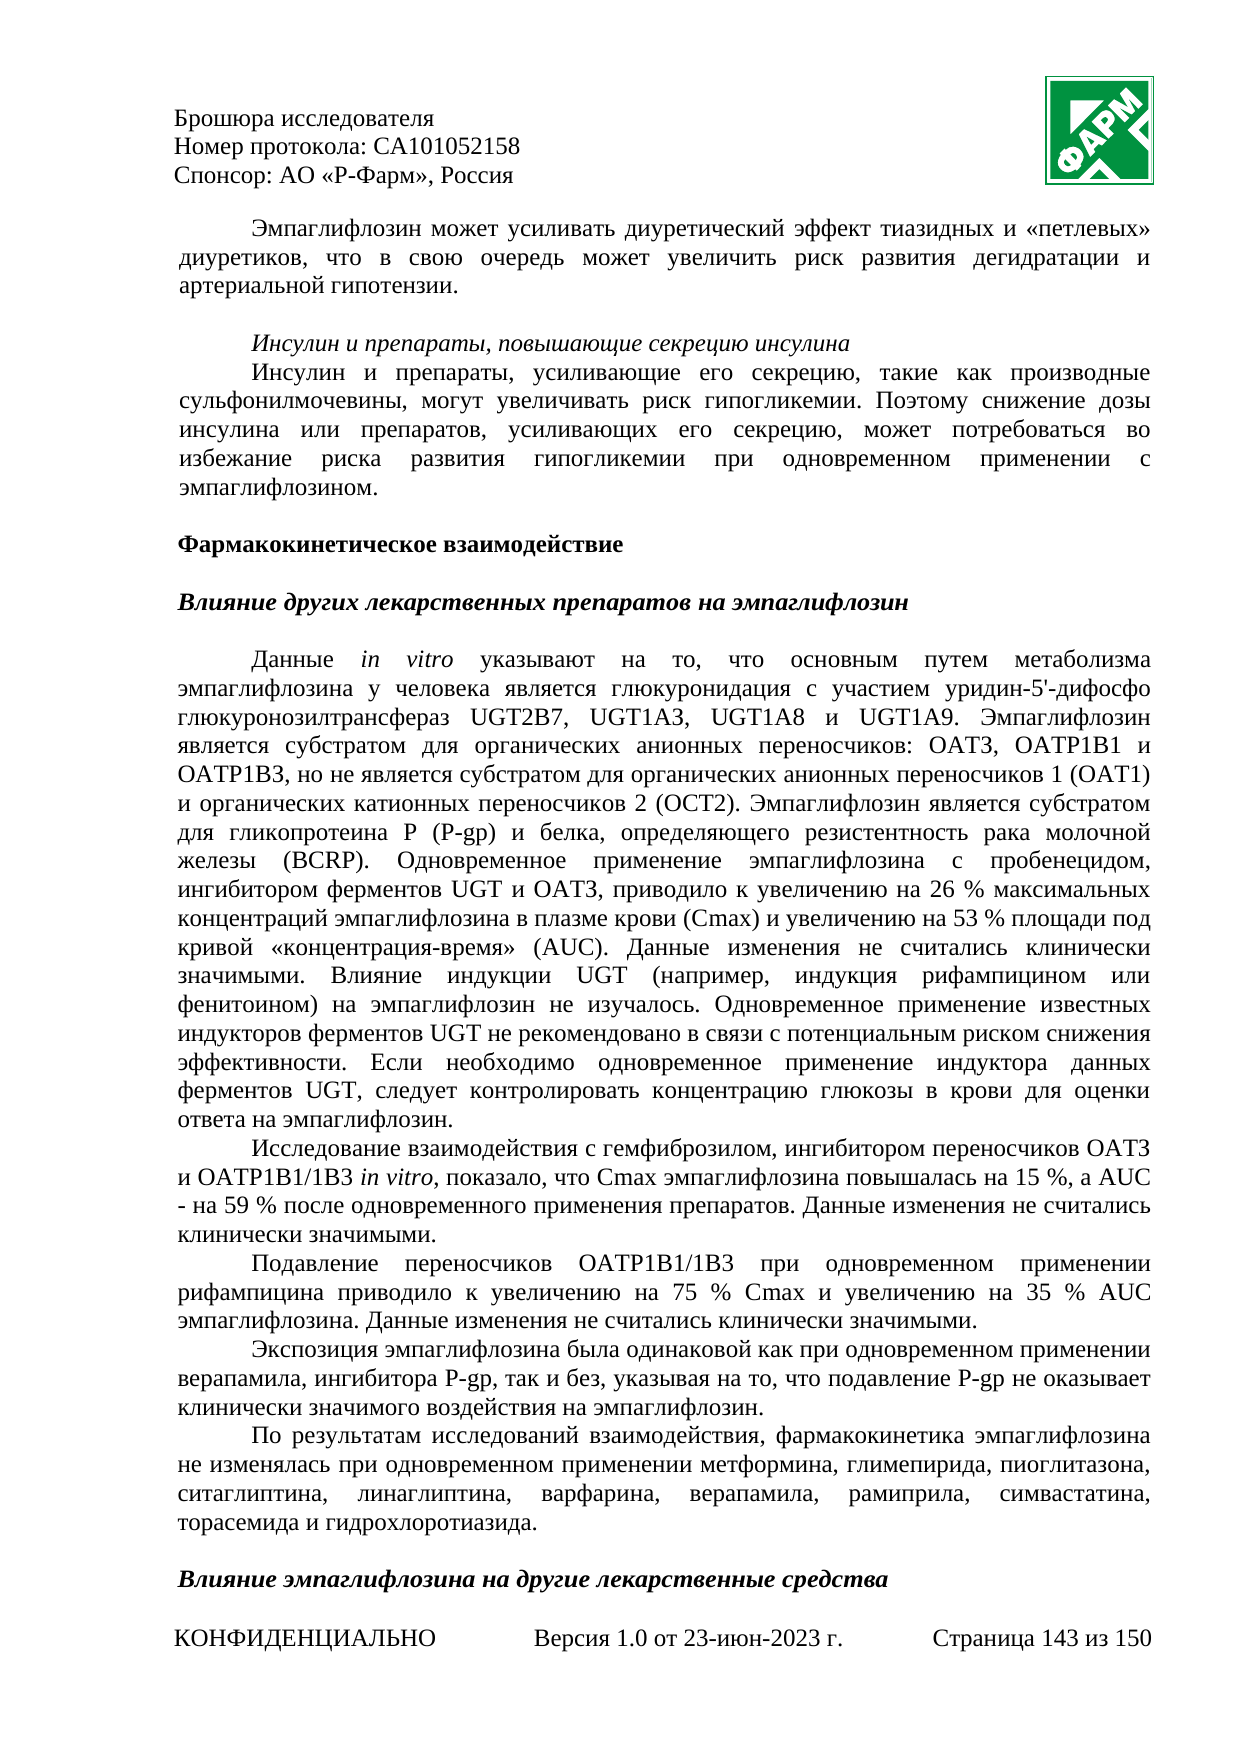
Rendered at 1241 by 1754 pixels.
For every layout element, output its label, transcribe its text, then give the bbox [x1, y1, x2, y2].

text Влияние эмпаглифлозина на другие лекарственные средства [177, 1564, 1152, 1593]
text Подавление переносчиков OATP1B1/1B3 при одновременном применении рифампицина приводило к увеличению на 75 % Сmах и увеличению на 35 % AUC эмпаглифлозина. Данные изменения не считались клинически значимыми. [177, 1248, 1152, 1334]
text Инсулин и препараты, повышающие секрецию инсулина [179, 328, 1152, 357]
text Данные in vitro указывают на то, что основным путем метаболизма эмпаглифлозина у человека является глюкуронидация с участием уридин-5'-дифосфо­ глюкуронозилтрансфераз UGT2B7, UGT1AЗ, UGT1A8 и UGT1A9. Эмпаглифлозин является субстратом для органических анионных переносчиков: ОАТЗ, OATP1B1 и ОАТР1ВЗ, но не является субстратом для органических анионных переносчиков 1 (OAT1) и органических катионных переносчиков 2 (ОСТ2). Эмпаглифлозин является субстратом для гликопротеина Р (P-gp) и белка, определяющего резистентность рака молочной железы (BCRP). Одновременное применение эмпаглифлозина с пробенецидом, ингибитором ферментов UGT и ОАТЗ, приводило к увеличению на 26 % максимальных концентраций эмпаглифлозина в плазме крови (Сmах) и увеличению на 53 % площади под кривой «концентрация-время» (AUC). Данные изменения не считались клинически значимыми. Влияние индукции UGT (например, индукция рифампицином или фенитоином) на эмпаглифлозин не изучалось. Одновременное применение известных индукторов ферментов UGT не рекомендовано в связи с потенциальным риском снижения эффективности. Если необходимо одновременное применение индуктора данных ферментов UGT, следует контролировать концентрацию глюкозы в крови для оценки ответа на эмпаглифлозин. [177, 644, 1152, 1133]
text Эмпаглифлозин может усиливать диуретический эффект тиазидных и «петлевых» диуретиков, что в свою очередь может увеличить риск развития дегидратации и артериальной гипотензии. [179, 213, 1152, 299]
text По результатам исследований взаимодействия, фармакокинетика эмпаглифлозина не изменялась при одновременном применении метформина, глимепирида, пиоглитазона, ситаглиптина, линаглиптина, варфарина, верапамила, рамиприла, симвастатина, торасемида и гидрохлоротиазида. [177, 1420, 1152, 1535]
text Инсулин и препараты, усиливающие его секрецию, такие как производные сульфонилмочевины, могут увеличивать риск гипогликемии. Поэтому снижение дозы инсулина или препаратов, усиливающих его секрецию, может потребоваться во избежание риска развития гипогликемии при одновременном применении с эмпаглифлозином. [179, 357, 1152, 500]
text Влияние других лекарственных препаратов на эмпаглифлозин [177, 587, 1152, 615]
text Фармакокинетическое взаимодействие [177, 529, 1152, 558]
text Исследование взаимодействия с гемфиброзилом, ингибитором переносчиков ОАТЗ и ОАTP1B1/1В3 in vitro, показало, что Сmах эмпаглифлозина повышалась на 15 %, а AUC - на 59 % после одновременного применения препаратов. Данные изменения не считались клинически значимыми. [177, 1133, 1152, 1248]
text Экспозиция эмпаглифлозина была одинаковой как при одновременном применении верапамила, ингибитора P-gp, так и без, указывая на то, что подавление P-gp не оказывает клинически значимого воздействия на эмпаглифлозин. [177, 1334, 1152, 1420]
